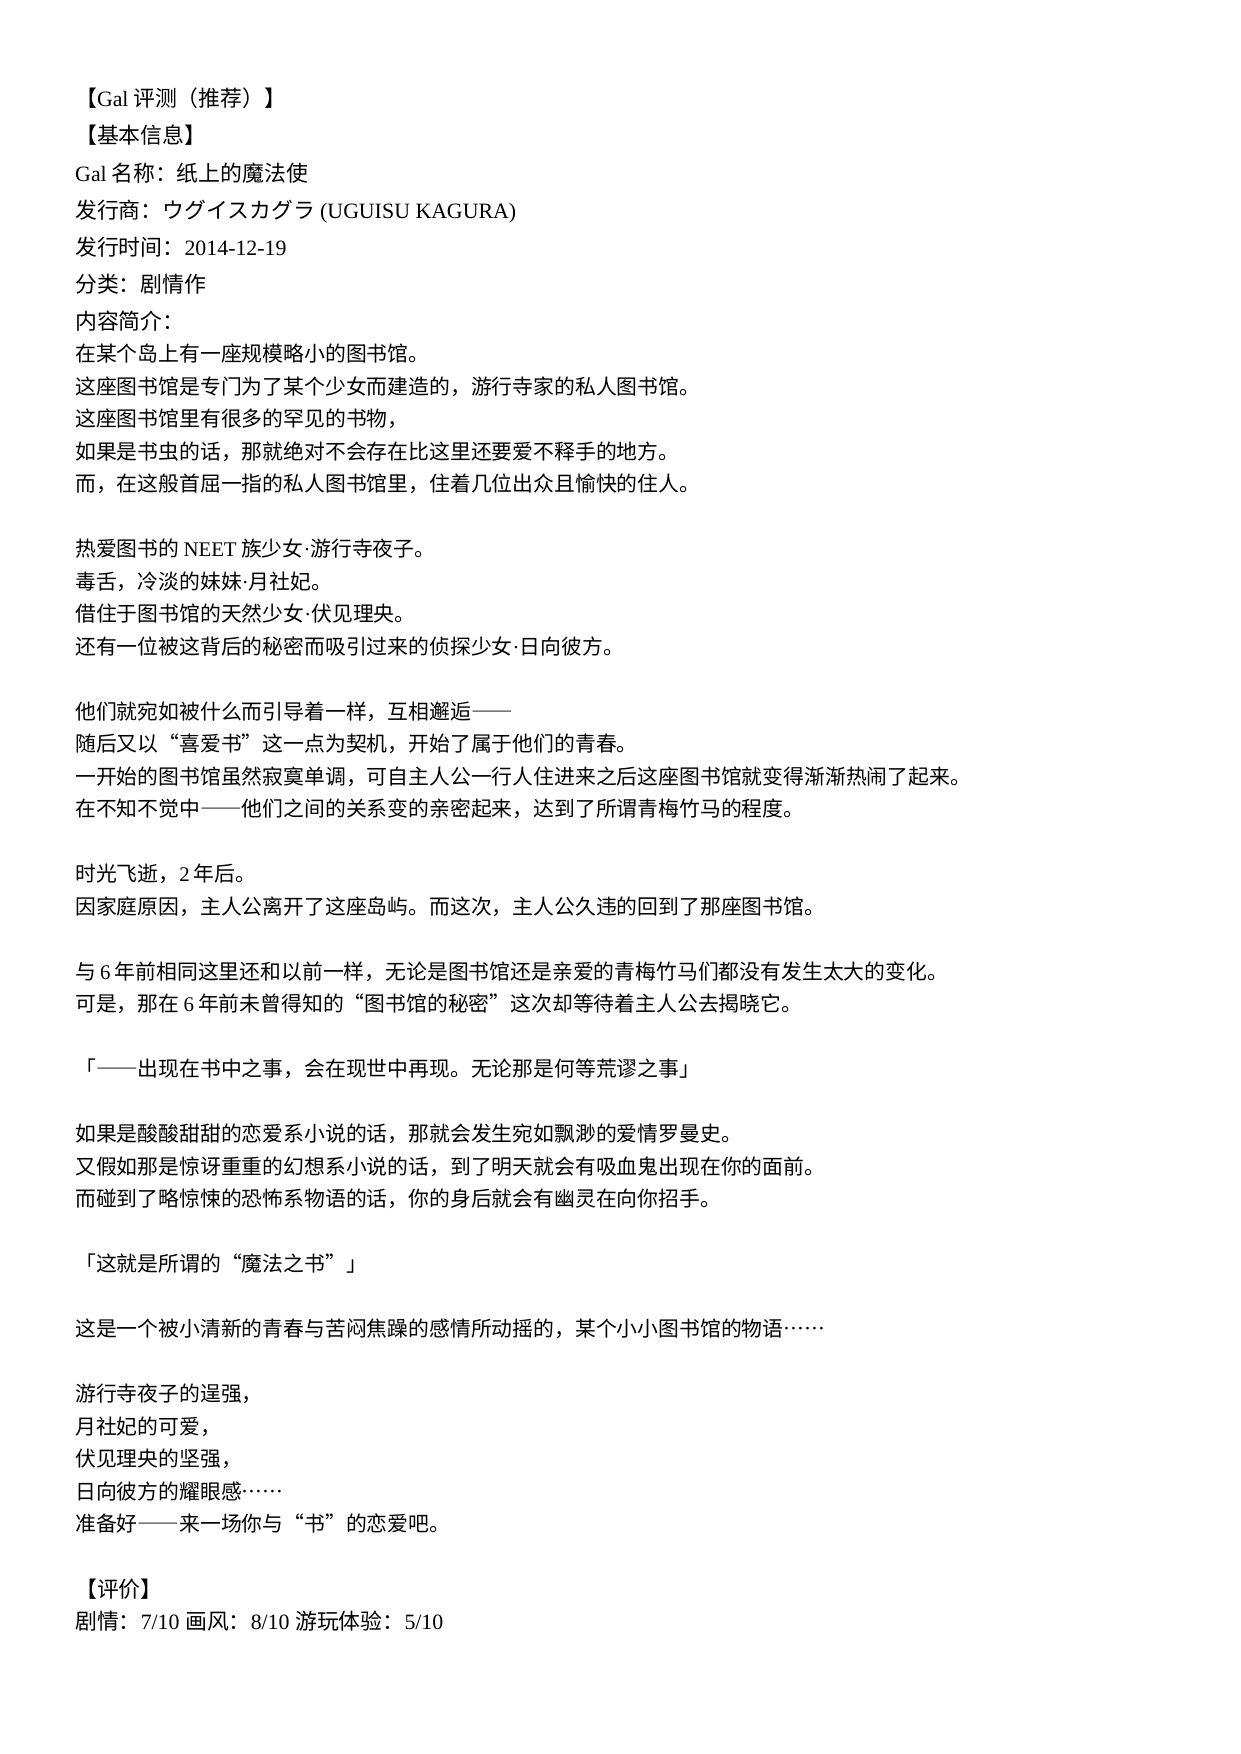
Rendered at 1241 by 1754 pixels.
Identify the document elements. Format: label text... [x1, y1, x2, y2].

text 准备好——来一场你与“书”的恋爱吧。 [75, 1506, 1165, 1539]
text 剧情：7/10 画风：8/10 游玩体验：5/10 [75, 1604, 1165, 1636]
text 随后又以“喜爱书”这一点为契机，开始了属于他们的青春。 [75, 726, 1165, 759]
text 热爱图书的NEET族少女·游行寺夜子。 [75, 531, 1165, 564]
text 时光飞逝，2年后。 [75, 856, 1165, 889]
text 这座图书馆里有很多的罕见的书物， [75, 401, 1165, 434]
text 伏见理央的坚强， [75, 1441, 1165, 1474]
text Gal名称：纸上的魔法使 [75, 155, 1165, 188]
text 又假如那是惊讶重重的幻想系小说的话，到了明天就会有吸血鬼出现在你的面前。 [75, 1149, 1165, 1181]
text 「——出现在书中之事，会在现世中再现。无论那是何等荒谬之事」 [75, 1051, 1165, 1084]
text 内容简介： [75, 304, 1165, 336]
text 一开始的图书馆虽然寂寞单调，可自主人公一行人住进来之后这座图书馆就变得渐渐热闹了起来。 [75, 759, 1165, 791]
text 毒舌，冷淡的妹妹·月社妃。 [75, 564, 1165, 596]
text 这是一个被小清新的青春与苦闷焦躁的感情所动摇的，某个小小图书馆的物语…… [75, 1311, 1165, 1344]
text 分类：剧情作 [75, 267, 1165, 299]
text 【Gal评测（推荐）】 [75, 81, 1165, 113]
text 而，在这般首屈一指的私人图书馆里，住着几位出众且愉快的住人。 [75, 466, 1165, 499]
text 可是，那在6年前未曾得知的“图书馆的秘密”这次却等待着主人公去揭晓它。 [75, 986, 1165, 1019]
text 而碰到了略惊悚的恐怖系物语的话，你的身后就会有幽灵在向你招手。 [75, 1181, 1165, 1214]
text 【评价】 [75, 1571, 1165, 1604]
text 在不知不觉中——他们之间的关系变的亲密起来，达到了所谓青梅竹马的程度。 [75, 791, 1165, 824]
text 月社妃的可爱， [75, 1409, 1165, 1441]
text 发行时间：2014-12-19 [75, 229, 1165, 262]
text 如果是酸酸甜甜的恋爱系小说的话，那就会发生宛如飘渺的爱情罗曼史。 [75, 1116, 1165, 1149]
text 这座图书馆是专门为了某个少女而建造的，游行寺家的私人图书馆。 [75, 369, 1165, 401]
text 他们就宛如被什么而引导着一样，互相邂逅—— [75, 694, 1165, 726]
text 日向彼方的耀眼感…… [75, 1474, 1165, 1506]
subtitle 发行商：ウグイスカグラ (UGUISU KAGURA) [75, 192, 1165, 225]
text 游行寺夜子的逞强， [75, 1376, 1165, 1409]
text 在某个岛上有一座规模略小的图书馆。 [75, 336, 1165, 369]
text 【基本信息】 [75, 118, 1165, 150]
text 借住于图书馆的天然少女·伏见理央。 [75, 596, 1165, 629]
text 如果是书虫的话，那就绝对不会存在比这里还要爱不释手的地方。 [75, 434, 1165, 466]
text 与6年前相同这里还和以前一样，无论是图书馆还是亲爱的青梅竹马们都没有发生太大的变化。 [75, 954, 1165, 986]
text 还有一位被这背后的秘密而吸引过来的侦探少女·日向彼方。 [75, 629, 1165, 661]
text 「这就是所谓的“魔法之书”」 [75, 1246, 1165, 1279]
text 因家庭原因，主人公离开了这座岛屿。而这次，主人公久违的回到了那座图书馆。 [75, 889, 1165, 921]
